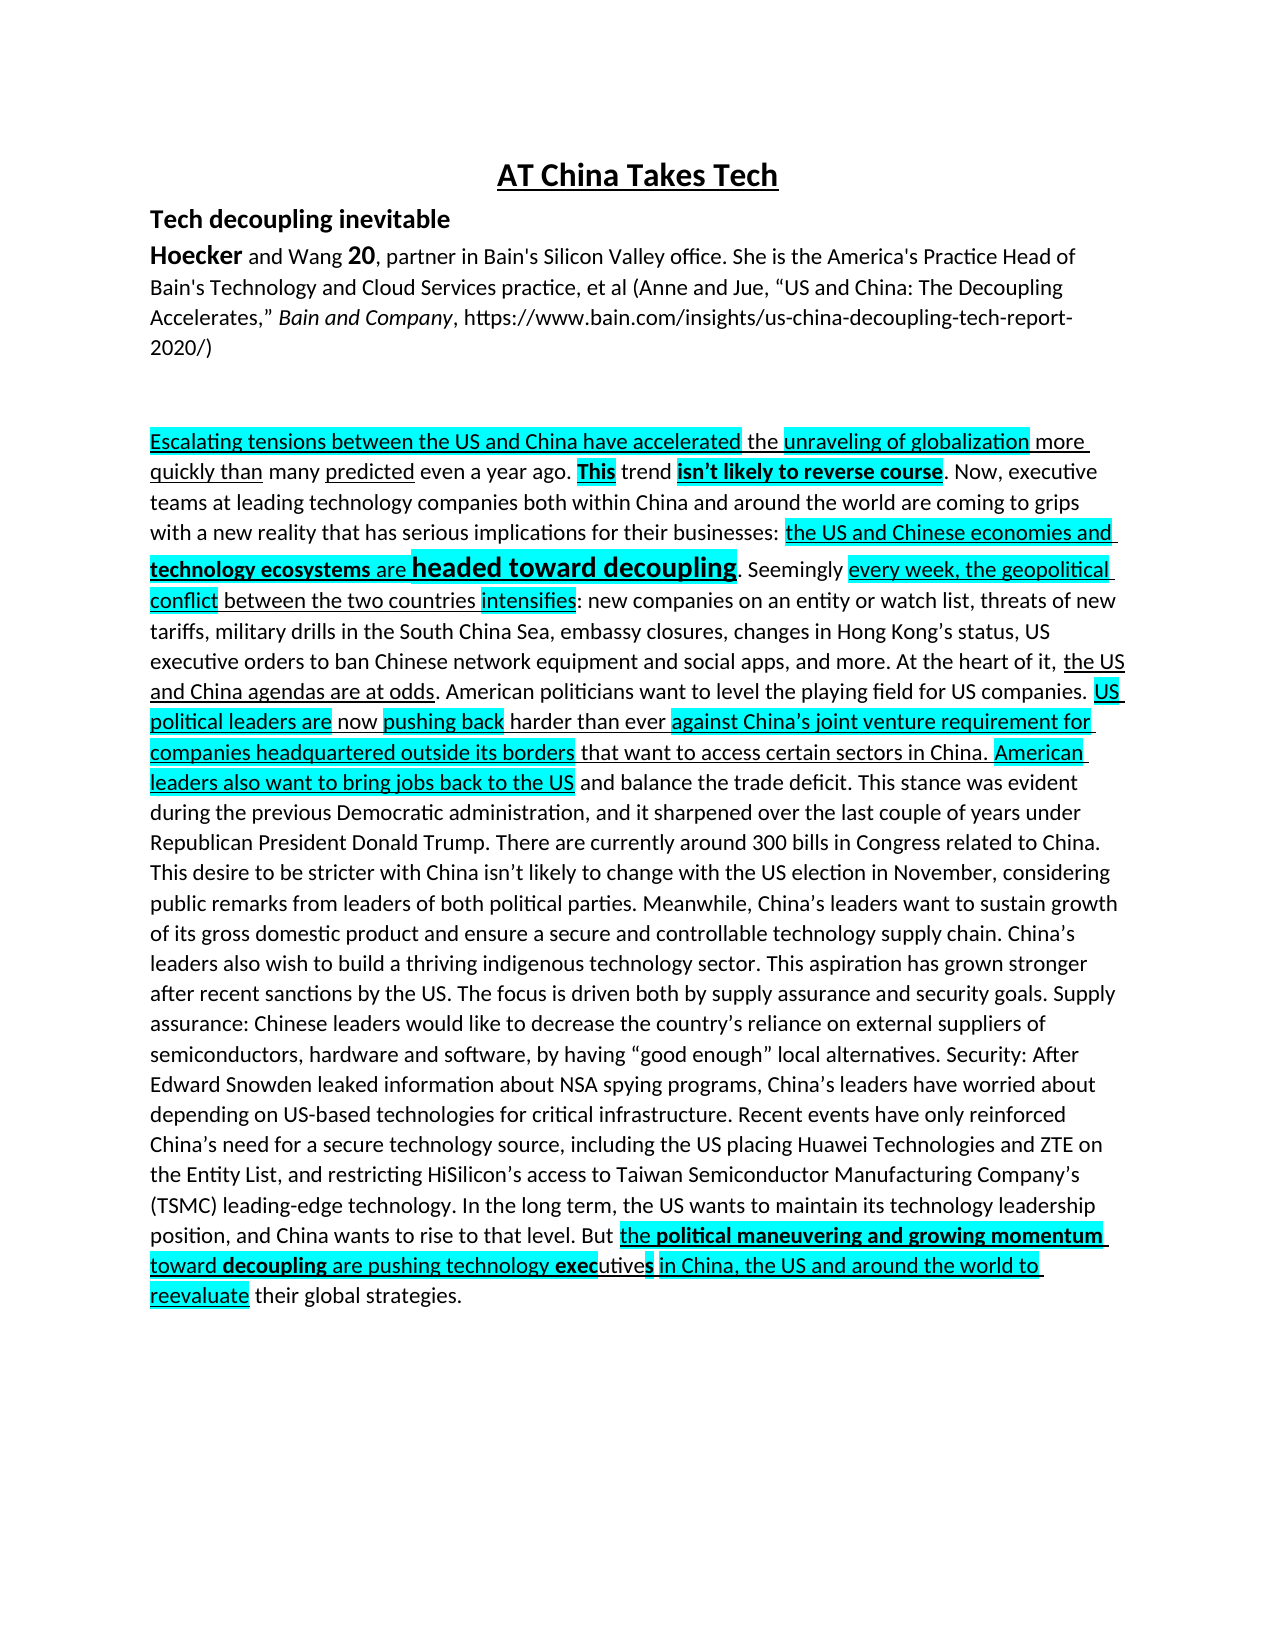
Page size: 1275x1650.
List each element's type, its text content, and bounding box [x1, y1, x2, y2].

subtitle Tech decoupling inevitable [150, 202, 1125, 235]
subtitle AT China Takes Tech [150, 154, 1125, 195]
text Hoecker and Wang 20, partner in Bain's Silicon Valley office. She is the America's Practice Head of Bain's Technology and Cloud Services practice, et al (Anne and Jue, “US and China: The Decoupling Accelerates,” Bain and Company, https://www.bain.com/insights/us-china-decoupling-tech-report-2020/) [150, 238, 1125, 362]
text Escalating tensions between the US and China have accelerated the unraveling of globalization more quickly than many predicted even a year ago. This trend isn’t likely to reverse course. Now, executive teams at leading technology companies both within China and around the world are coming to grips with a new reality that has serious implications for their businesses: the US and Chinese economies and technology ecosystems are headed toward decoupling. Seemingly every week, the geopolitical conflict between the two countries intensifies: new companies on an entity or watch list, threats of new tariffs, military drills in the South China Sea, embassy closures, changes in Hong Kong’s status, US executive orders to ban Chinese network equipment and social apps, and more. At the heart of it, the US and China agendas are at odds. American politicians want to level the playing field for US companies. US political leaders are now pushing back harder than ever against China’s joint venture requirement for companies headquartered outside its borders that want to access certain sectors in China. American leaders also want to bring jobs back to the US and balance the trade deficit. This stance was evident during the previous Democratic administration, and it sharpened over the last couple of years under Republican President Donald Trump. There are currently around 300 bills in Congress related to China. This desire to be stricter with China isn’t likely to change with the US election in November, considering public remarks from leaders of both political parties. Meanwhile, China’s leaders want to sustain growth of its gross domestic product and ensure a secure and controllable technology supply chain. China’s leaders also wish to build a thriving indigenous technology sector. This aspiration has grown stronger after recent sanctions by the US. The focus is driven both by supply assurance and security goals. Supply assurance: Chinese leaders would like to decrease the country’s reliance on external suppliers of semiconductors, hardware and software, by having “good enough” local alternatives. Security: After Edward Snowden leaked information about NSA spying programs, China’s leaders have worried about depending on US-based technologies for critical infrastructure. Recent events have only reinforced China’s need for a secure technology source, including the US placing Huawei Technologies and ZTE on the Entity List, and restricting HiSilicon’s access to Taiwan Semiconductor Manufacturing Company’s (TSMC) leading-edge technology. In the long term, the US wants to maintain its technology leadership position, and China wants to rise to that level. But the political maneuvering and growing momentum toward decoupling are pushing technology executives in China, the US and around the world to reevaluate their global strategies. [150, 427, 1125, 1309]
